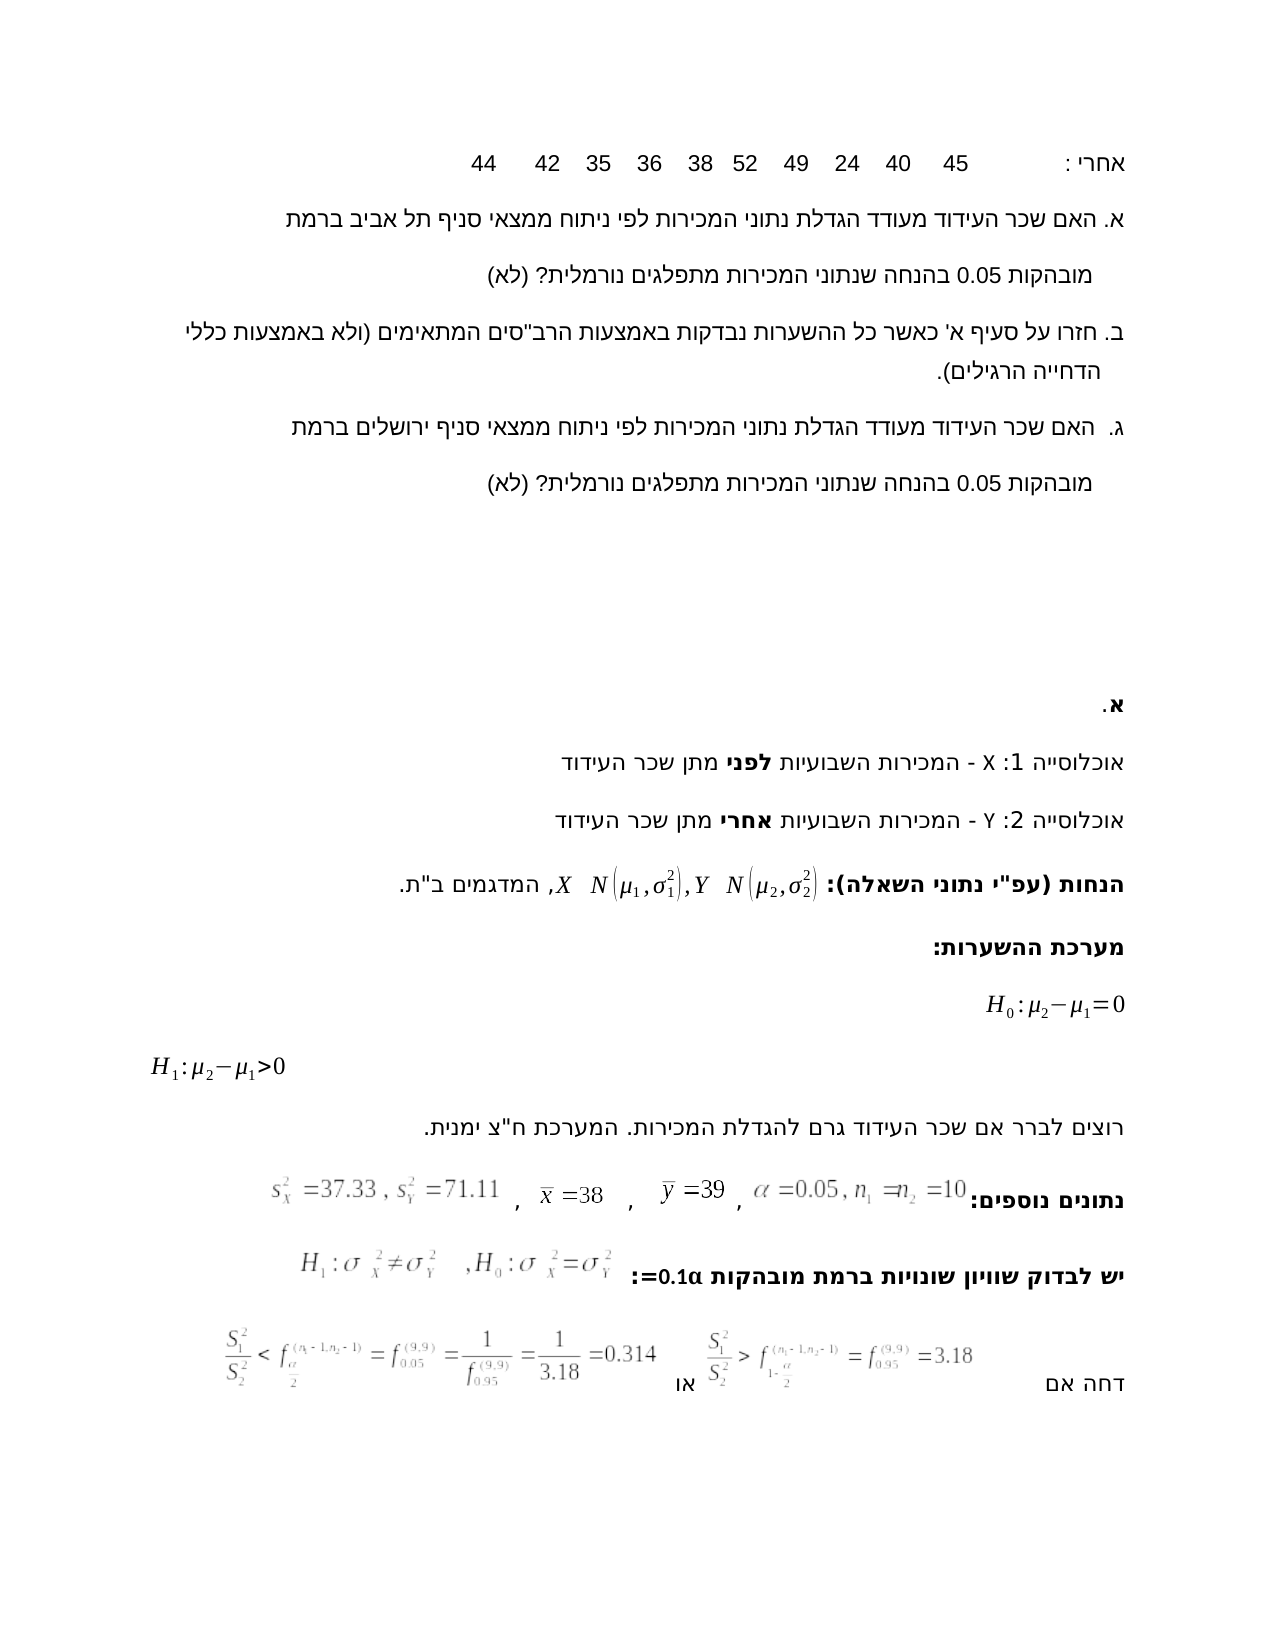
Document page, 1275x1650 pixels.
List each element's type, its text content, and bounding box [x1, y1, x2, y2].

text אחרי : 45 40 24 49 52 38 36 35 42 44 [150, 150, 1125, 176]
text מובהקות 0.05 בהנחה שנתוני המכירות מתפלגים נורמלית? (לא) [150, 470, 1125, 497]
text ג. האם שכר העידוד מעודד הגדלת נתוני המכירות לפי ניתוח ממצאי סניף ירושלים ברמת [150, 414, 1125, 440]
text א. [150, 691, 1125, 718]
text אוכלוסייה 1: X - המכירות השבועיות לפני מתן שכר העידוד [150, 748, 1125, 776]
text נתונים נוספים: , , , [150, 1171, 1125, 1214]
text א. האם שכר העידוד מעודד הגדלת נתוני המכירות לפי ניתוח ממצאי סניף תל אביב ברמת [150, 206, 1125, 232]
text הנחות (עפ"י נתוני השאלה): , המדגמים ב"ת. [150, 865, 1125, 904]
text רוצים לברר אם שכר העידוד גרם להגדלת המכירות. המערכת ח"צ ימנית. [150, 1114, 1125, 1141]
text מובהקות 0.05 בהנחה שנתוני המכירות מתפלגים נורמלית? (לא) [150, 262, 1125, 289]
text יש לבדוק שוויון שונויות ברמת מובהקות 0.1α=: [150, 1244, 1125, 1290]
text מערכת ההשערות: [150, 934, 1125, 960]
text ב. חזרו על סעיף א' כאשר כל ההשערות נבדקות באמצעות הרב"סים המתאימים (ולא באמצעות כללי הדחייה הרגילים). [150, 318, 1125, 384]
text דחה אם או [150, 1321, 1125, 1397]
text אוכלוסייה 2: Y - המכירות השבועיות אחרי מתן שכר העידוד [150, 806, 1125, 834]
